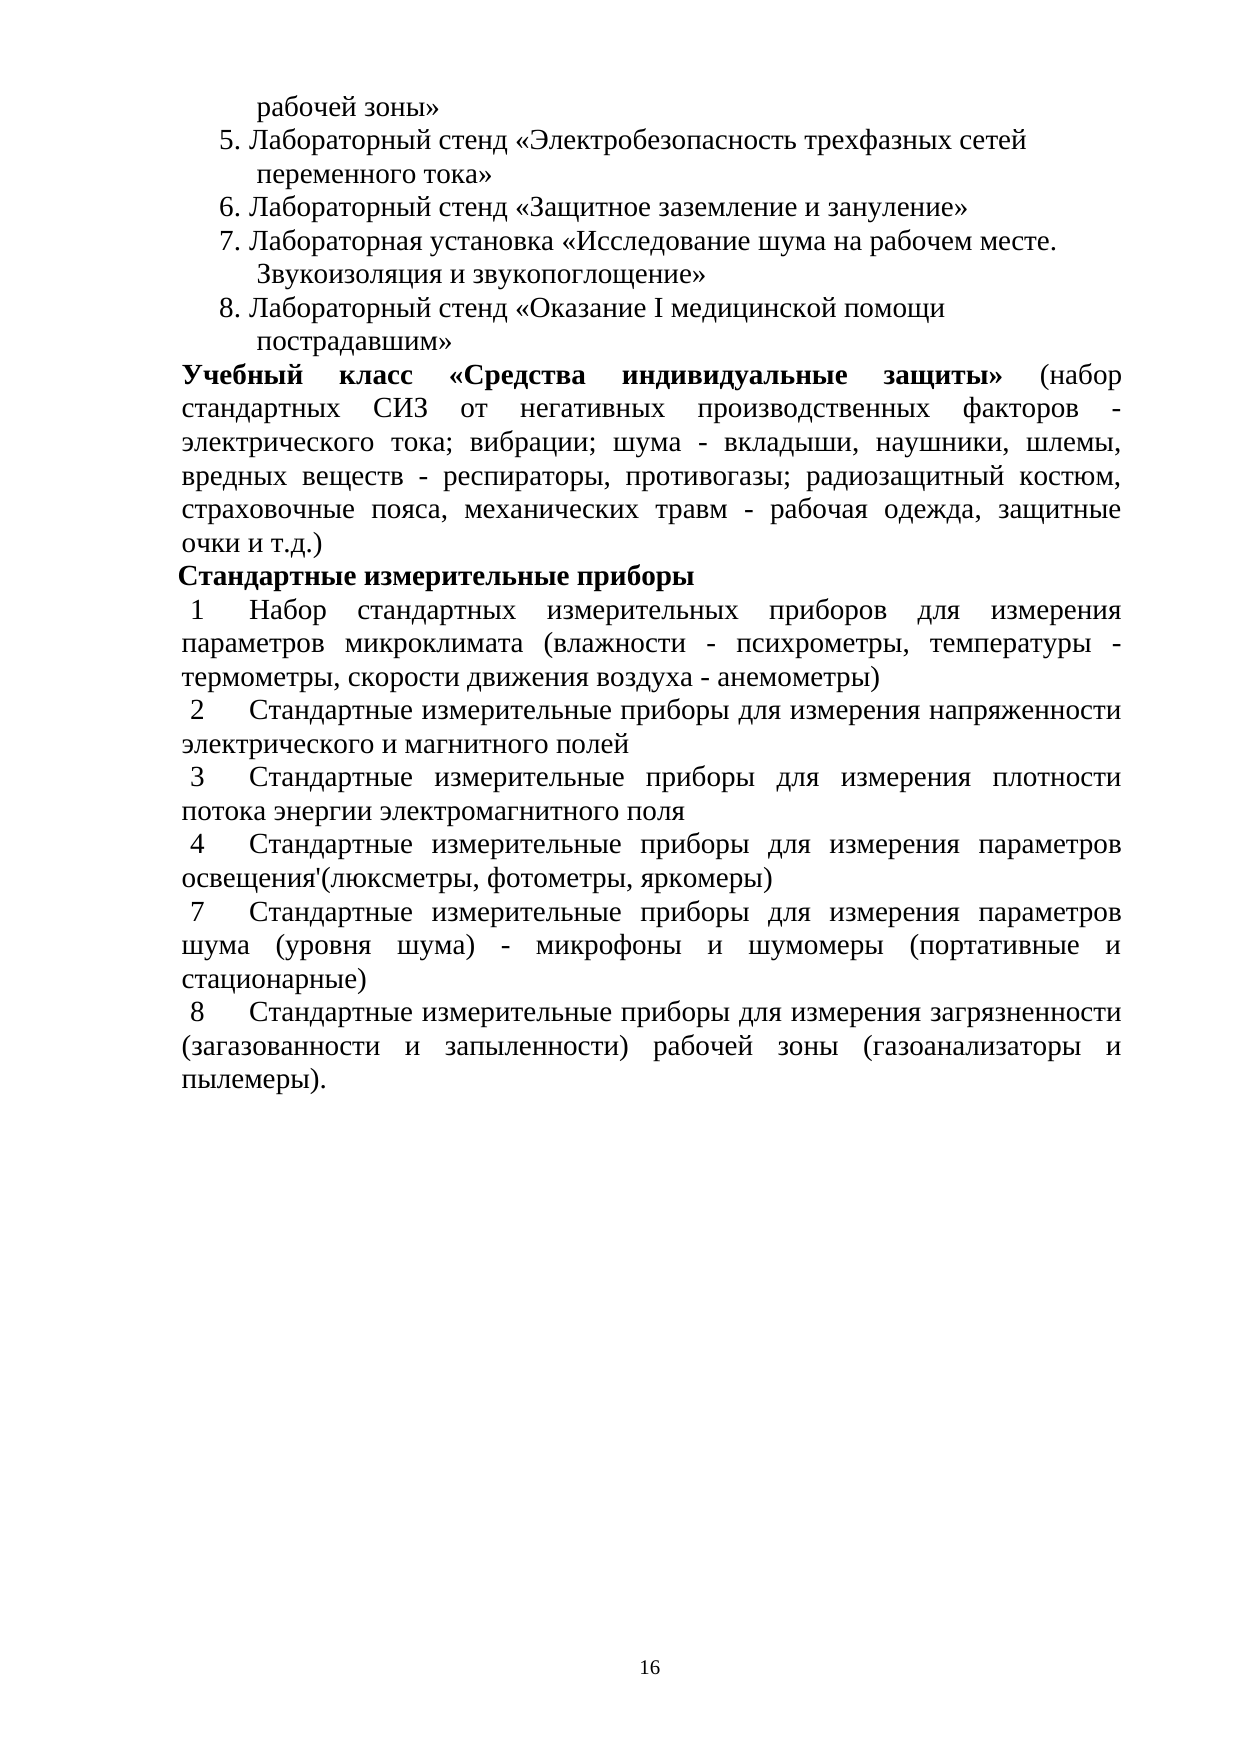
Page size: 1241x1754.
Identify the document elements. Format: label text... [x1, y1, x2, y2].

list Лабораторный стенд «Оказание I медицинской помощи пострадавшим» [219, 290, 1122, 357]
text 7 Стандартные измерительные приборы для измерения параметров шума (уровня шума) - микрофоны и шумомеры (портативные и стационарные) [181, 894, 1122, 994]
list Лабораторный стенд «Электробезопасность трехфазных сетей переменного тока» [219, 122, 1122, 189]
text 4 Стандартные измерительные приборы для измерения параметров освещения'(люксметры, фотометры, яркомеры) [181, 827, 1122, 894]
text 2 Стандартные измерительные приборы для измерения напряженности электрического и магнитного полей [181, 692, 1122, 759]
text 1 Набор стандартных измерительных приборов для измерения параметров микроклимата (влажности - психрометры, температуры - термометры, скорости движения воздуха - анемометры) [181, 592, 1122, 692]
list Лабораторная установка «Исследование шума на рабочем месте. Звукоизоляция и звукопоглощение» [219, 223, 1122, 290]
text 8 Стандартные измерительные приборы для измерения загрязненности (загазованности и запыленности) рабочей зоны (газоанализаторы и пылемеры). [181, 994, 1122, 1095]
text Учебный класс «Средства индивидуальные защиты» (набор стандартных СИЗ от негативных производственных факторов - электрического тока; вибрации; шума - вкладыши, наушники, шлемы, вредных веществ - респираторы, противогазы; радиозащитный костюм, страховочные пояса, механических травм - рабочая одежда, защитные очки и т.д.) [181, 357, 1122, 558]
text Стандартные измерительные приборы [177, 558, 1122, 592]
text 3 Стандартные измерительные приборы для измерения плотности потока энергии электромагнитного поля [181, 759, 1122, 827]
list Лабораторный стенд «Защитное заземление и зануление» [219, 189, 1122, 223]
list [219, 89, 1122, 122]
